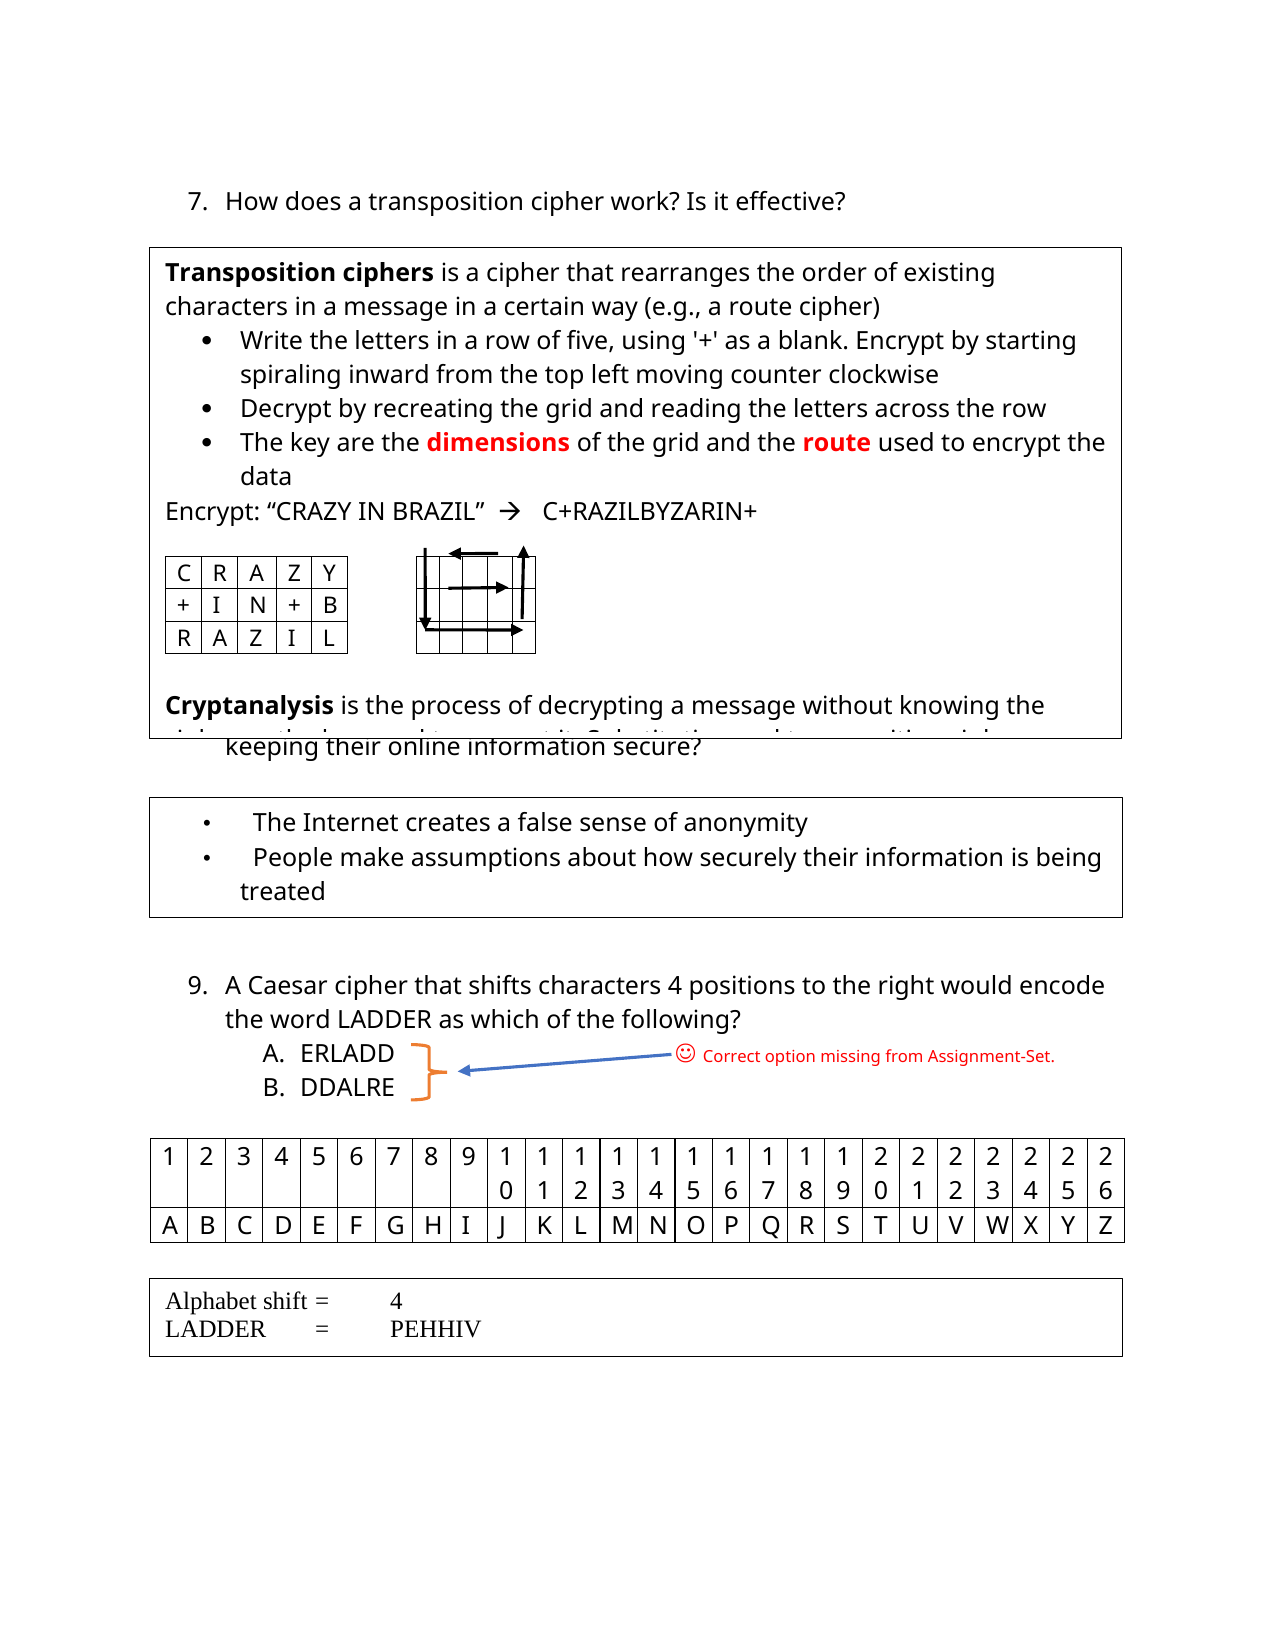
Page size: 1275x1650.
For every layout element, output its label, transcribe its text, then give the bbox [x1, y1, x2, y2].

table_header 26 [1088, 1139, 1124, 1207]
table_header 19 [825, 1139, 862, 1207]
table_cell X [1013, 1208, 1049, 1242]
table_header 2 [188, 1139, 225, 1207]
table_header 16 [713, 1139, 749, 1207]
table_cell V [938, 1208, 974, 1242]
table_cell U [900, 1208, 937, 1242]
table_header 22 [938, 1139, 974, 1207]
table_header 9 [451, 1139, 487, 1207]
table_cell M [601, 1208, 637, 1242]
table_header 6 [338, 1139, 375, 1207]
list ERLADD Correct option missing from Assignment-Set. [262, 1036, 1125, 1070]
table_cell Y [1050, 1208, 1087, 1242]
table_cell W [975, 1208, 1012, 1242]
table_header 17 [750, 1139, 787, 1207]
table_cell L [563, 1208, 599, 1242]
table_cell F [338, 1208, 375, 1242]
table_header 23 [975, 1139, 1012, 1207]
table_cell Z [1088, 1208, 1124, 1242]
table_cell B [188, 1208, 225, 1242]
table_header 25 [1050, 1139, 1087, 1207]
table_header 12 [563, 1139, 599, 1207]
table_header 15 [676, 1139, 712, 1207]
table_header 20 [863, 1139, 899, 1207]
table_cell E [301, 1208, 337, 1242]
table_cell R [788, 1208, 824, 1242]
table_cell T [863, 1208, 899, 1242]
table_cell P [713, 1208, 749, 1242]
table_header 3 [226, 1139, 262, 1207]
table_cell A [151, 1208, 187, 1242]
table_cell I [451, 1208, 487, 1242]
table_cell S [825, 1208, 862, 1242]
list A Caesar cipher that shifts characters 4 positions to the right would encode the word LADDER as which of the following? [187, 967, 1125, 1036]
table_header 1 [151, 1139, 187, 1207]
table_cell K [526, 1208, 562, 1242]
table_header 7 [376, 1139, 412, 1207]
table_cell O [676, 1208, 712, 1242]
table_header 10 [488, 1139, 525, 1207]
table_cell Q [750, 1208, 787, 1242]
table_cell G [376, 1208, 412, 1242]
table_header 5 [301, 1139, 337, 1207]
list How does a transposition cipher work? Is it effective? [187, 184, 1125, 218]
table_header 24 [1013, 1139, 1049, 1207]
table_header 18 [788, 1139, 824, 1207]
table_cell H [413, 1208, 450, 1242]
table_cell C [226, 1208, 262, 1242]
table_header 8 [413, 1139, 450, 1207]
table_header 21 [900, 1139, 937, 1207]
table_header 14 [638, 1139, 674, 1207]
table_cell J [488, 1208, 525, 1242]
list What are some of the reasons a person makes mistakes when it comes to keeping their online information secure? [187, 695, 1125, 763]
table_header 13 [601, 1139, 637, 1207]
table_cell N [638, 1208, 674, 1242]
list DDALRE [262, 1070, 1125, 1104]
table_header 11 [526, 1139, 562, 1207]
table_header 4 [263, 1139, 300, 1207]
table_cell D [263, 1208, 300, 1242]
